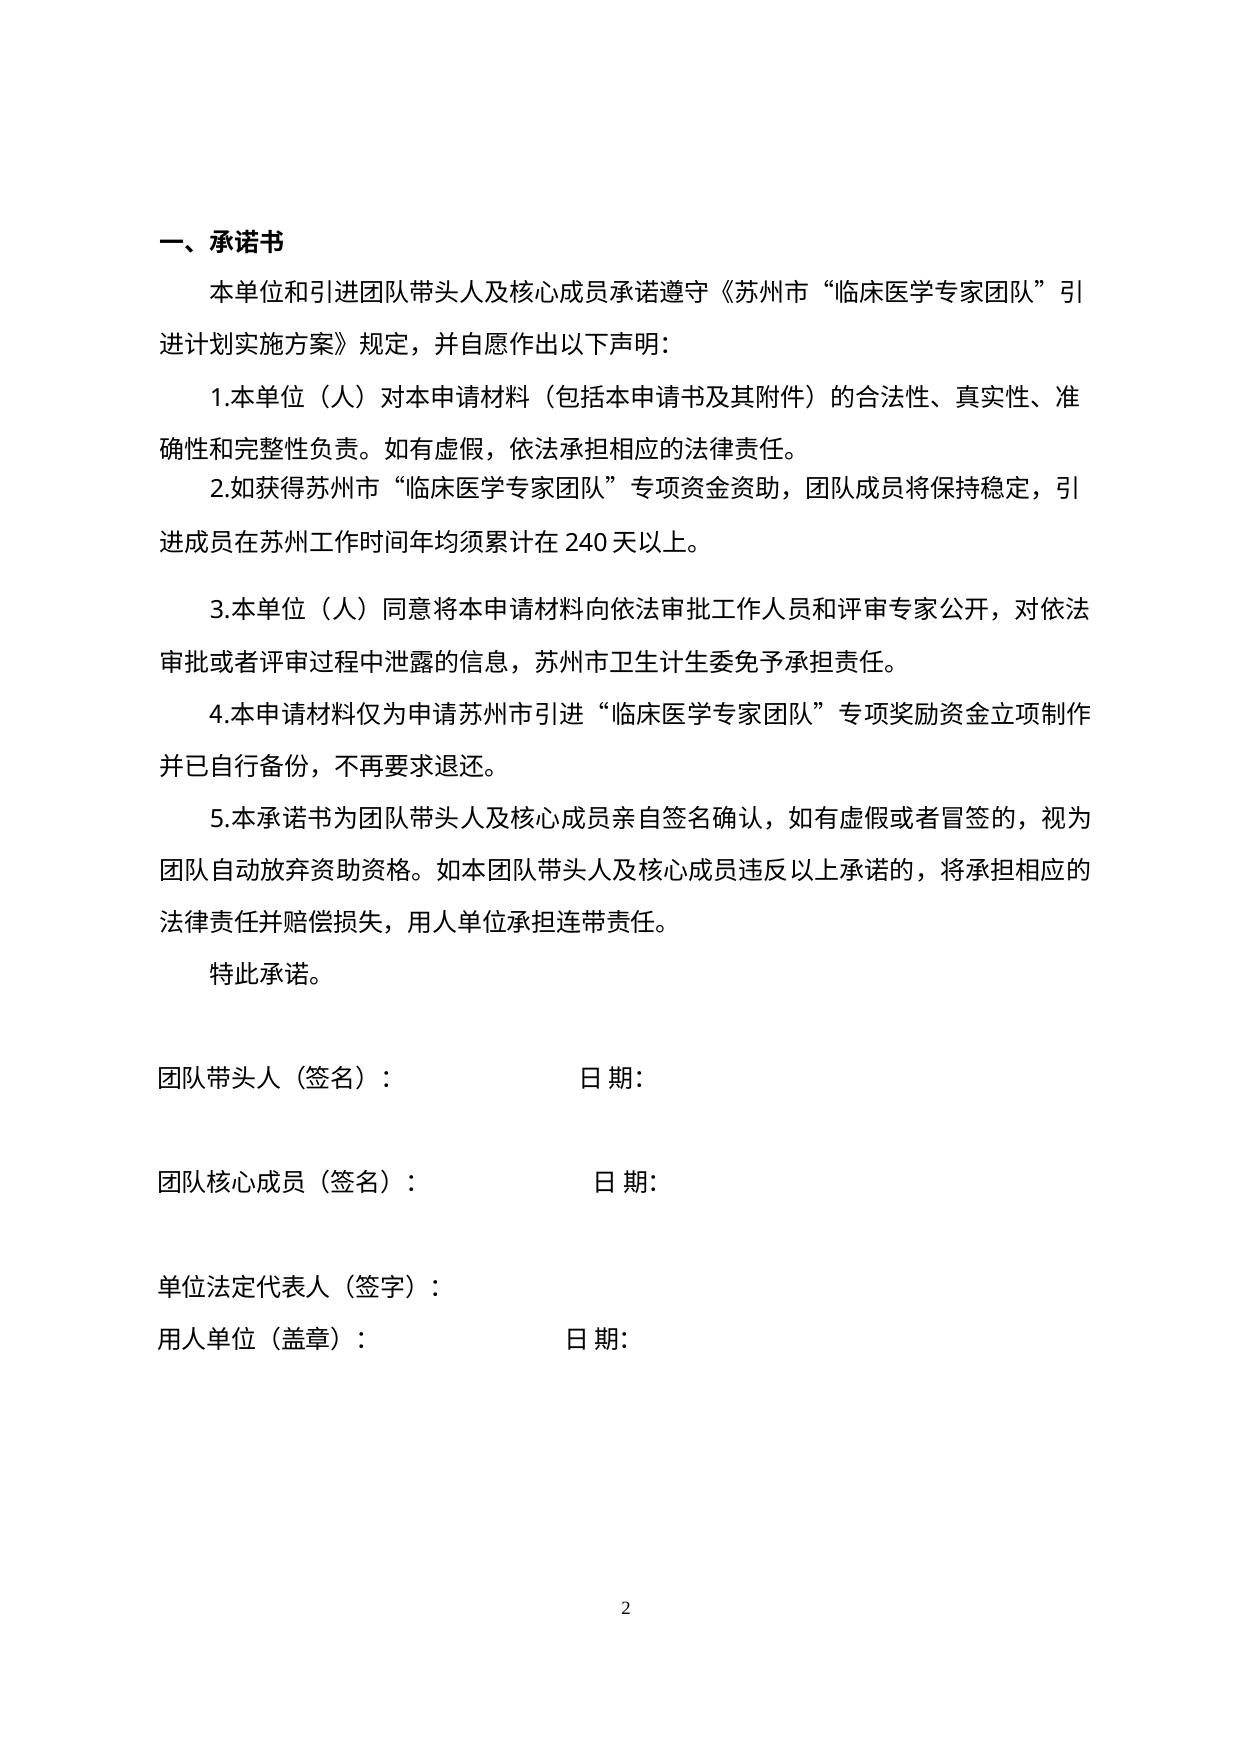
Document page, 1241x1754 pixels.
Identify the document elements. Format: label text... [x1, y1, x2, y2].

text 2.如获得苏州市“临床医学专家团队”专项资金资助，团队成员将保持稳定，引进成员在苏州工作时间年均须累计在240天以上。 [159, 468, 1092, 559]
text 单位法定代表人（签字）： [141, 1254, 977, 1306]
text 本单位和引进团队带头人及核心成员承诺遵守《苏州市“临床医学专家团队”引进计划实施方案》规定，并自愿作出以下声明： [159, 260, 1092, 364]
text 4.本申请材料仅为申请苏州市引进“临床医学专家团队”专项奖励资金立项制作并已自行备份，不再要求退还。 [159, 681, 1092, 786]
text 团队核心成员（签名）： 日 期： [141, 1150, 977, 1202]
text 团队带头人（签名）： 日 期： [141, 1046, 977, 1098]
text 用人单位（盖章）： 日 期： [141, 1306, 977, 1358]
text 一、承诺书 [159, 218, 1092, 260]
text 5.本承诺书为团队带头人及核心成员亲自签名确认，如有虚假或者冒签的，视为团队自动放弃资助资格。如本团队带头人及核心成员违反以上承诺的，将承担相应的法律责任并赔偿损失，用人单位承担连带责任。 [159, 786, 1092, 942]
text 3.本单位（人）同意将本申请材料向依法审批工作人员和评审专家公开，对依法审批或者评审过程中泄露的信息，苏州市卫生计生委免予承担责任。 [159, 577, 1092, 681]
text 1.本单位（人）对本申请材料（包括本申请书及其附件）的合法性、真实性、准确性和完整性负责。如有虚假，依法承担相应的法律责任。 [159, 364, 1092, 468]
text 特此承诺。 [159, 942, 1092, 994]
